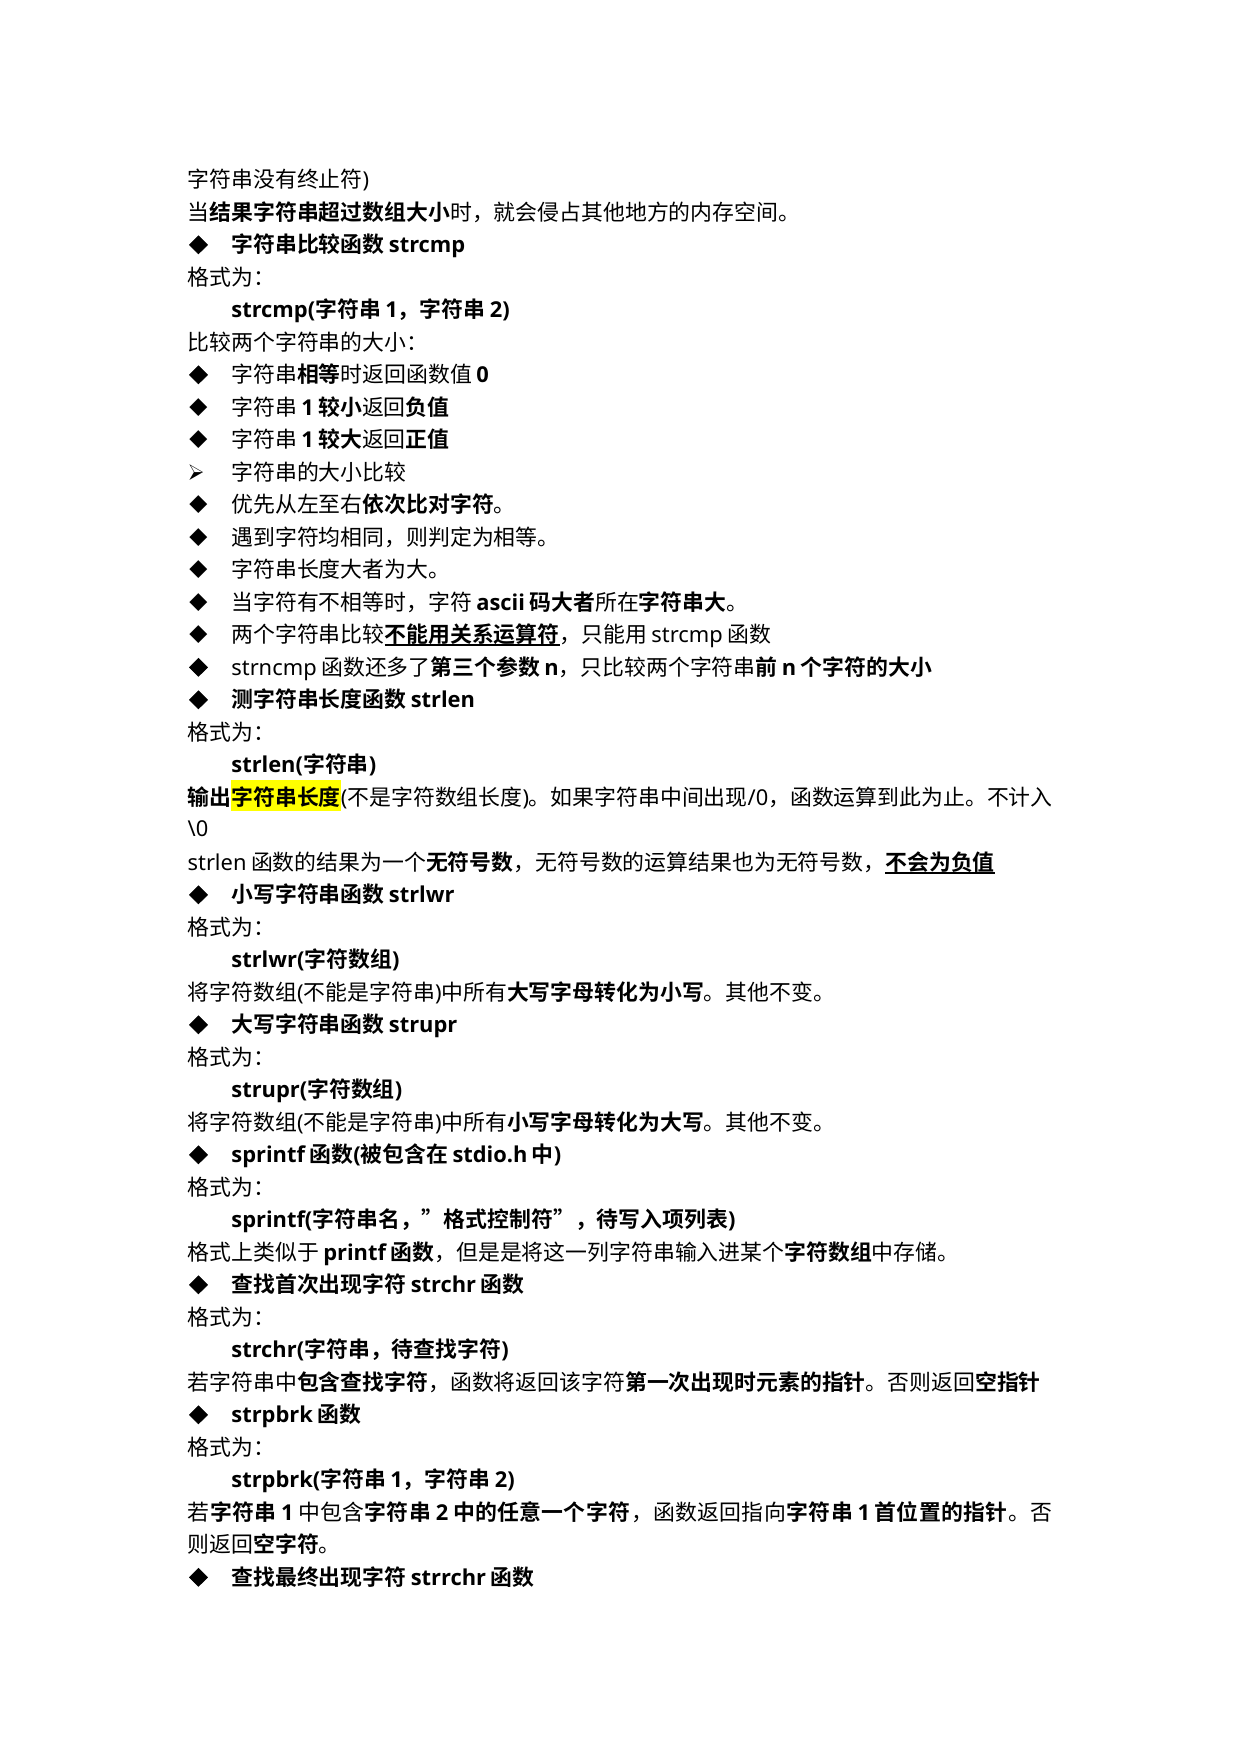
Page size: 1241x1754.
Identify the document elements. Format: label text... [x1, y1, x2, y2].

text 格式为： [187, 714, 1053, 747]
text strlen函数的结果为一个无符号数，无符号数的运算结果也为无符号数，不会为负值 [187, 844, 1053, 877]
text 格式为： [187, 1299, 1053, 1332]
list strncmp函数还多了第三个参数n，只比较两个字符串前n个字符的大小 [187, 649, 1053, 682]
text strpbrk(字符串1，字符串2) [187, 1462, 1053, 1494]
text 格式为： [187, 259, 1053, 292]
text strchr(字符串，待查找字符) [187, 1332, 1053, 1364]
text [187, 162, 1053, 194]
text strlwr(字符数组) [187, 942, 1053, 974]
list 遇到字符均相同，则判定为相等。 [187, 519, 1053, 552]
text 格式为： [187, 1429, 1053, 1462]
list 字符串1较大返回正值 [187, 422, 1053, 454]
list 字符串1较小返回负值 [187, 389, 1053, 422]
text strlen(字符串) [187, 747, 1053, 779]
list 大写字符串函数strupr [187, 1007, 1053, 1039]
list strpbrk函数 [187, 1397, 1053, 1429]
list 两个字符串比较不能用关系运算符，只能用strcmp函数 [187, 617, 1053, 649]
list 字符串比较函数strcmp [187, 227, 1053, 259]
list 字符串的大小比较 [187, 454, 1053, 487]
list 字符串相等时返回函数值0 [187, 357, 1053, 389]
list 当字符有不相等时，字符ascii码大者所在字符串大。 [187, 584, 1053, 617]
text strcmp(字符串1，字符串2) [187, 292, 1053, 324]
text strupr(字符数组) [187, 1072, 1053, 1104]
list 优先从左至右依次比对字符。 [187, 487, 1053, 519]
text sprintf(字符串名，”格式控制符”，待写入项列表) [187, 1202, 1053, 1234]
text 格式为： [187, 909, 1053, 942]
text 格式为： [187, 1039, 1053, 1072]
list 查找首次出现字符strchr函数 [187, 1267, 1053, 1299]
text 格式上类似于printf函数，但是是将这一列字符串输入进某个字符数组中存储。 [187, 1234, 1053, 1267]
text 输出字符串长度(不是字符数组长度)。如果字符串中间出现/0，函数运算到此为止。不计入\0 [187, 779, 1053, 844]
text 格式为： [187, 1169, 1053, 1202]
list 查找最终出现字符strrchr函数 [187, 1559, 1053, 1592]
text 比较两个字符串的大小： [187, 324, 1053, 357]
text 若字符串1中包含字符串2中的任意一个字符，函数返回指向字符串1首位置的指针。否则返回空字符。 [187, 1494, 1053, 1559]
text 将字符数组(不能是字符串)中所有大写字母转化为小写。其他不变。 [187, 974, 1053, 1007]
list 测字符串长度函数strlen [187, 682, 1053, 714]
list 小写字符串函数strlwr [187, 877, 1053, 909]
list 字符串长度大者为大。 [187, 552, 1053, 584]
text 当结果字符串超过数组大小时，就会侵占其他地方的内存空间。 [187, 194, 1053, 227]
list sprintf函数(被包含在stdio.h中) [187, 1137, 1053, 1169]
text 将字符数组(不能是字符串)中所有小写字母转化为大写。其他不变。 [187, 1104, 1053, 1137]
text 若字符串中包含查找字符，函数将返回该字符第一次出现时元素的指针。否则返回空指针 [187, 1364, 1053, 1397]
